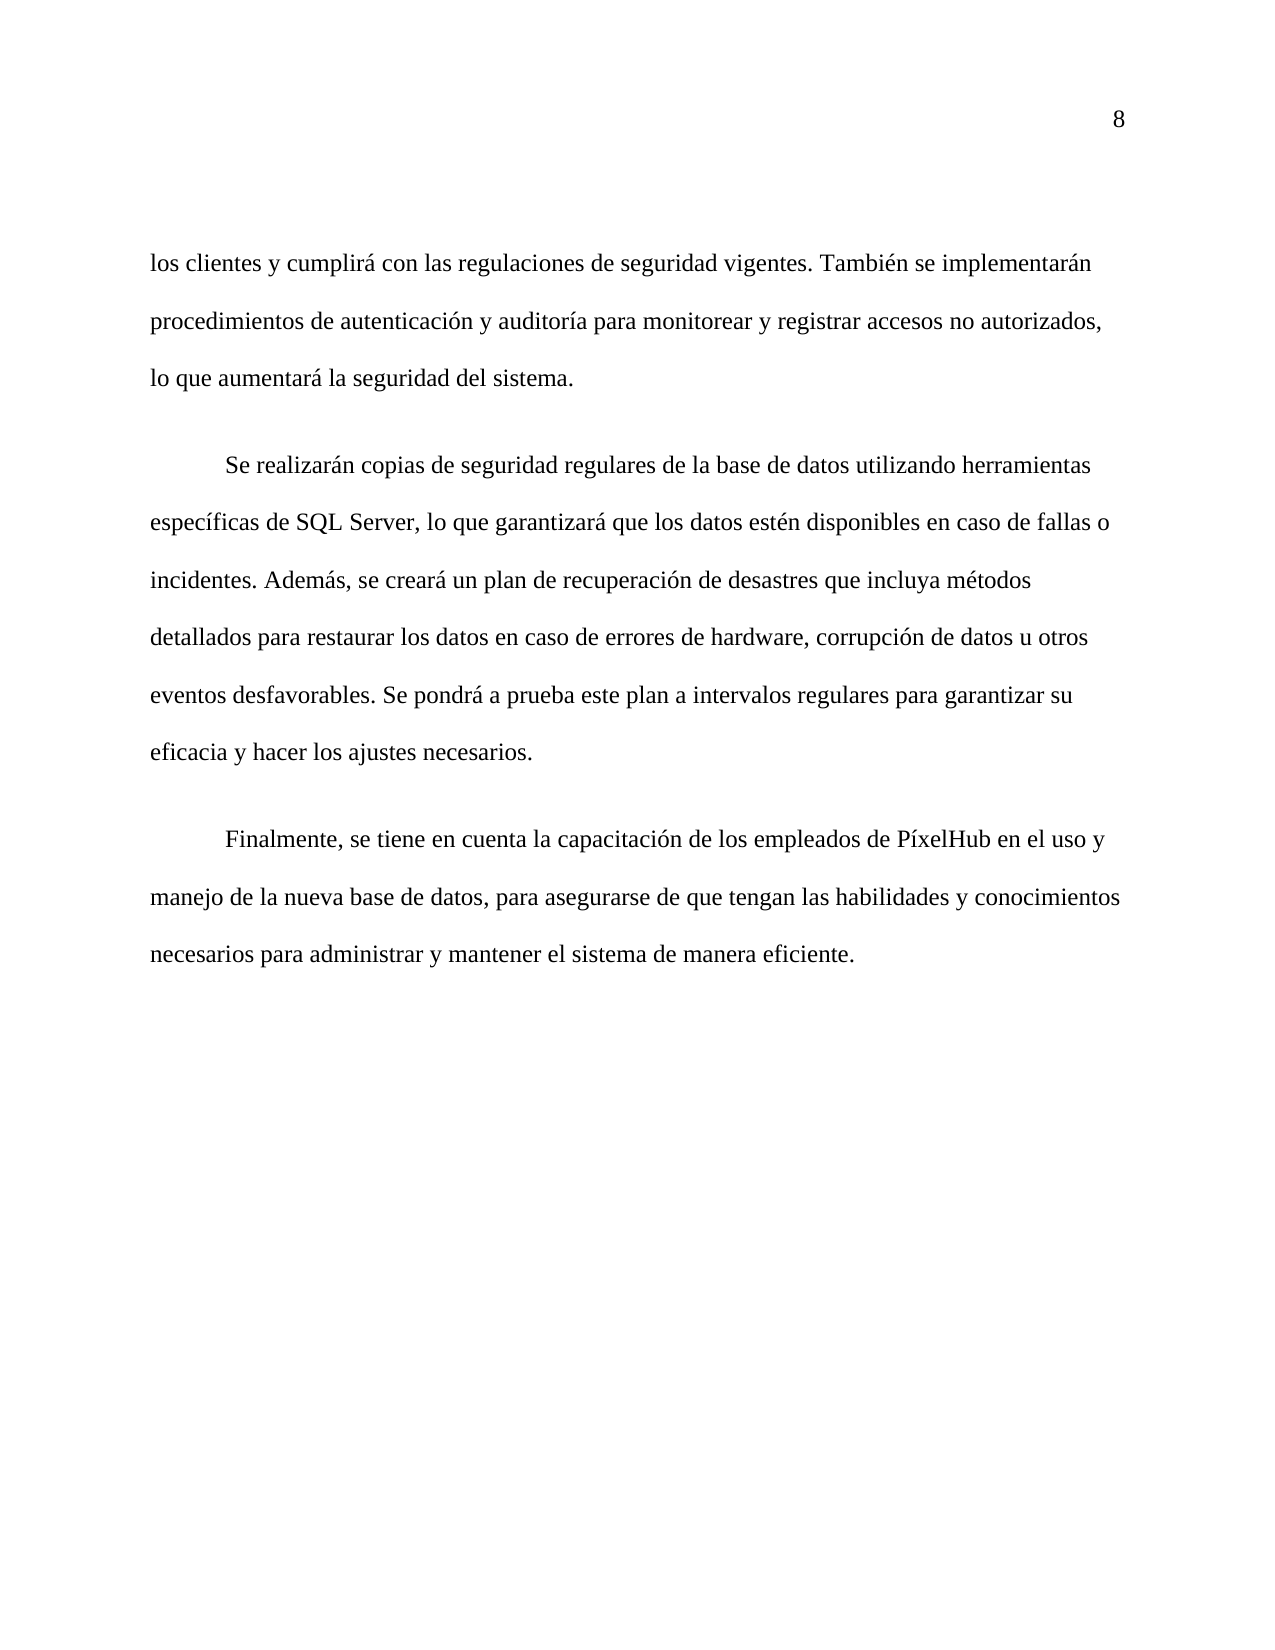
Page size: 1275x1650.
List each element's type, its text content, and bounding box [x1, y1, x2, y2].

text Se realizarán copias de seguridad regulares de la base de datos utilizando herramientas específicas de SQL Server, lo que garantizará que los datos estén disponibles en caso de fallas o incidentes. Además, se creará un plan de recuperación de desastres que incluya métodos detallados para restaurar los datos en caso de errores de hardware, corrupción de datos u otros eventos desfavorables. Se pondrá a prueba este plan a intervalos regulares para garantizar su eficacia y hacer los ajustes necesarios. [150, 507, 1125, 824]
text Finalmente, se tiene en cuenta la capacitación de los empleados de PíxelHub en el uso y manejo de la nueva base de datos, para asegurarse de que tengan las habilidades y conocimientos necesarios para administrar y mantener el sistema de manera eficiente. [150, 882, 1125, 1025]
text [150, 248, 1125, 449]
